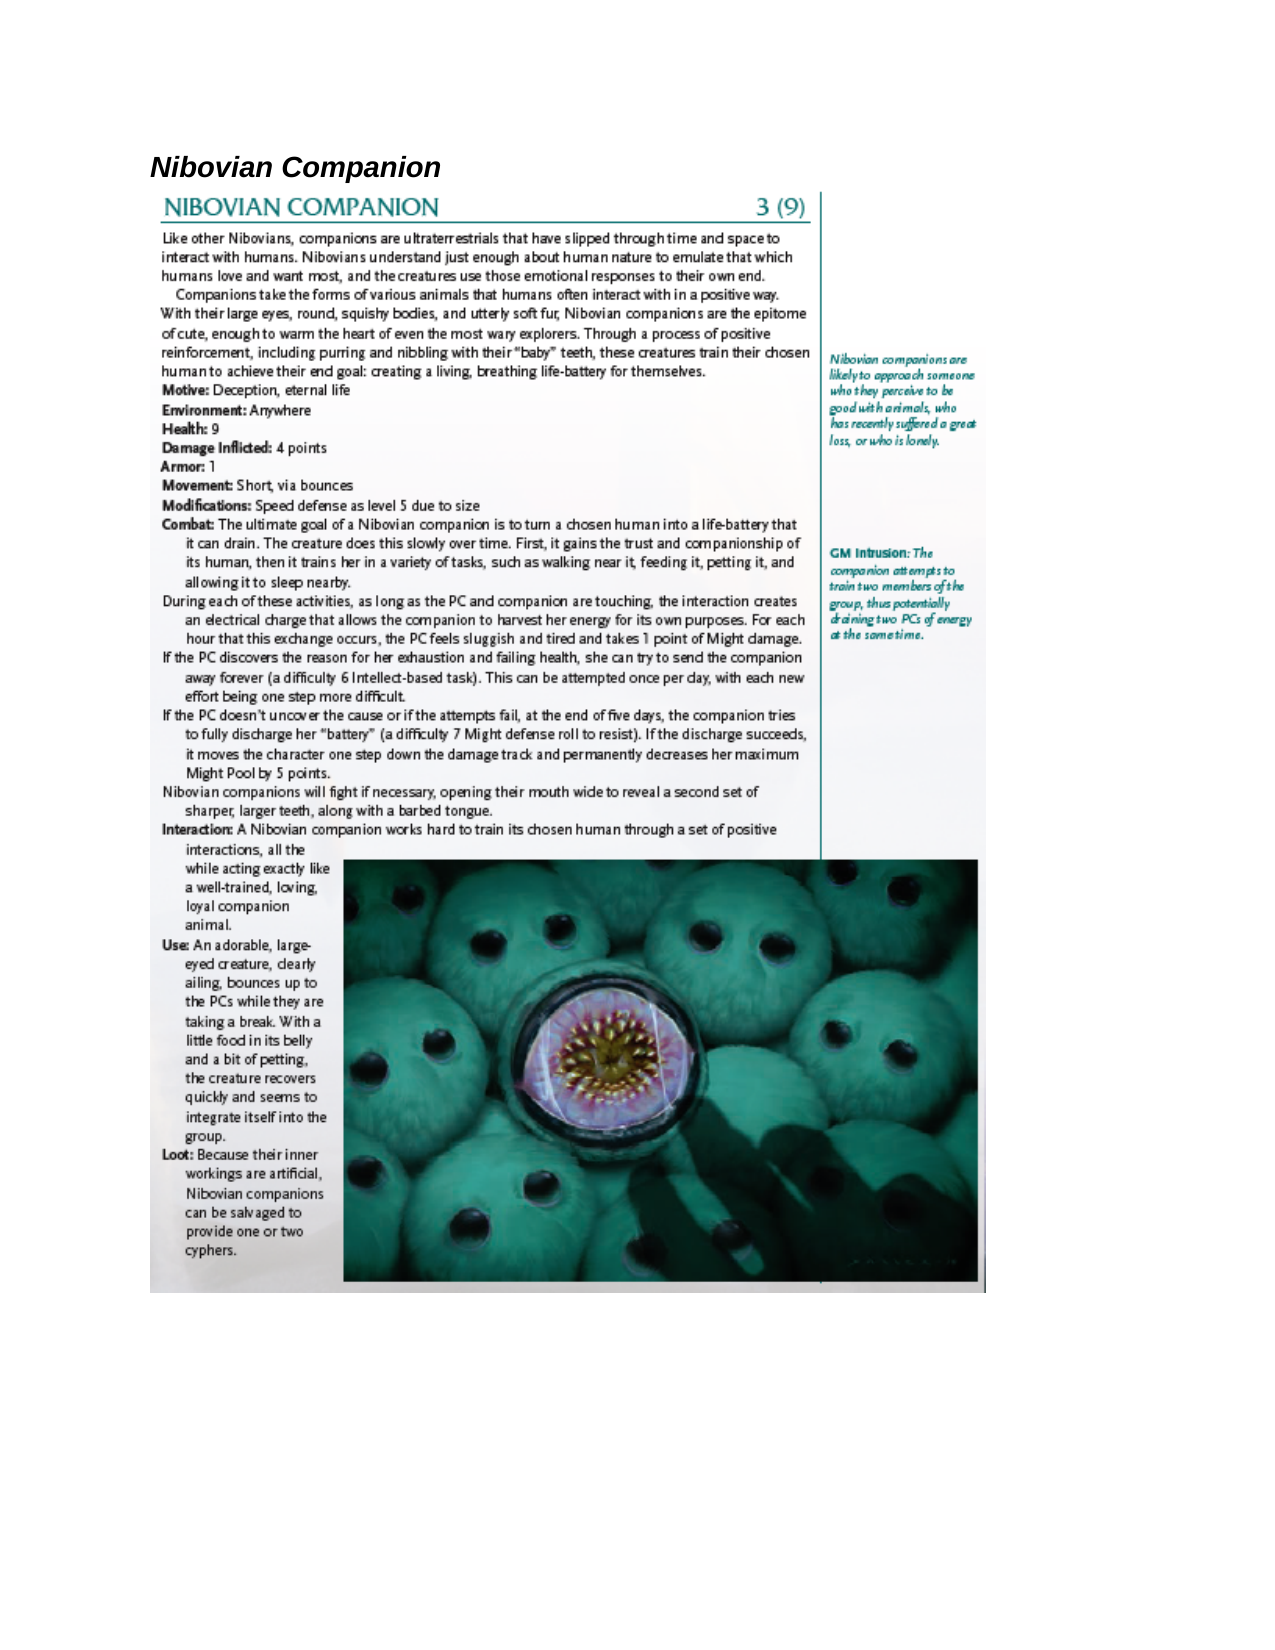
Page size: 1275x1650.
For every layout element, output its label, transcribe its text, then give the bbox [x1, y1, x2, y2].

picture [150, 189, 986, 1293]
subtitle Nibovian Companion [150, 150, 1125, 183]
